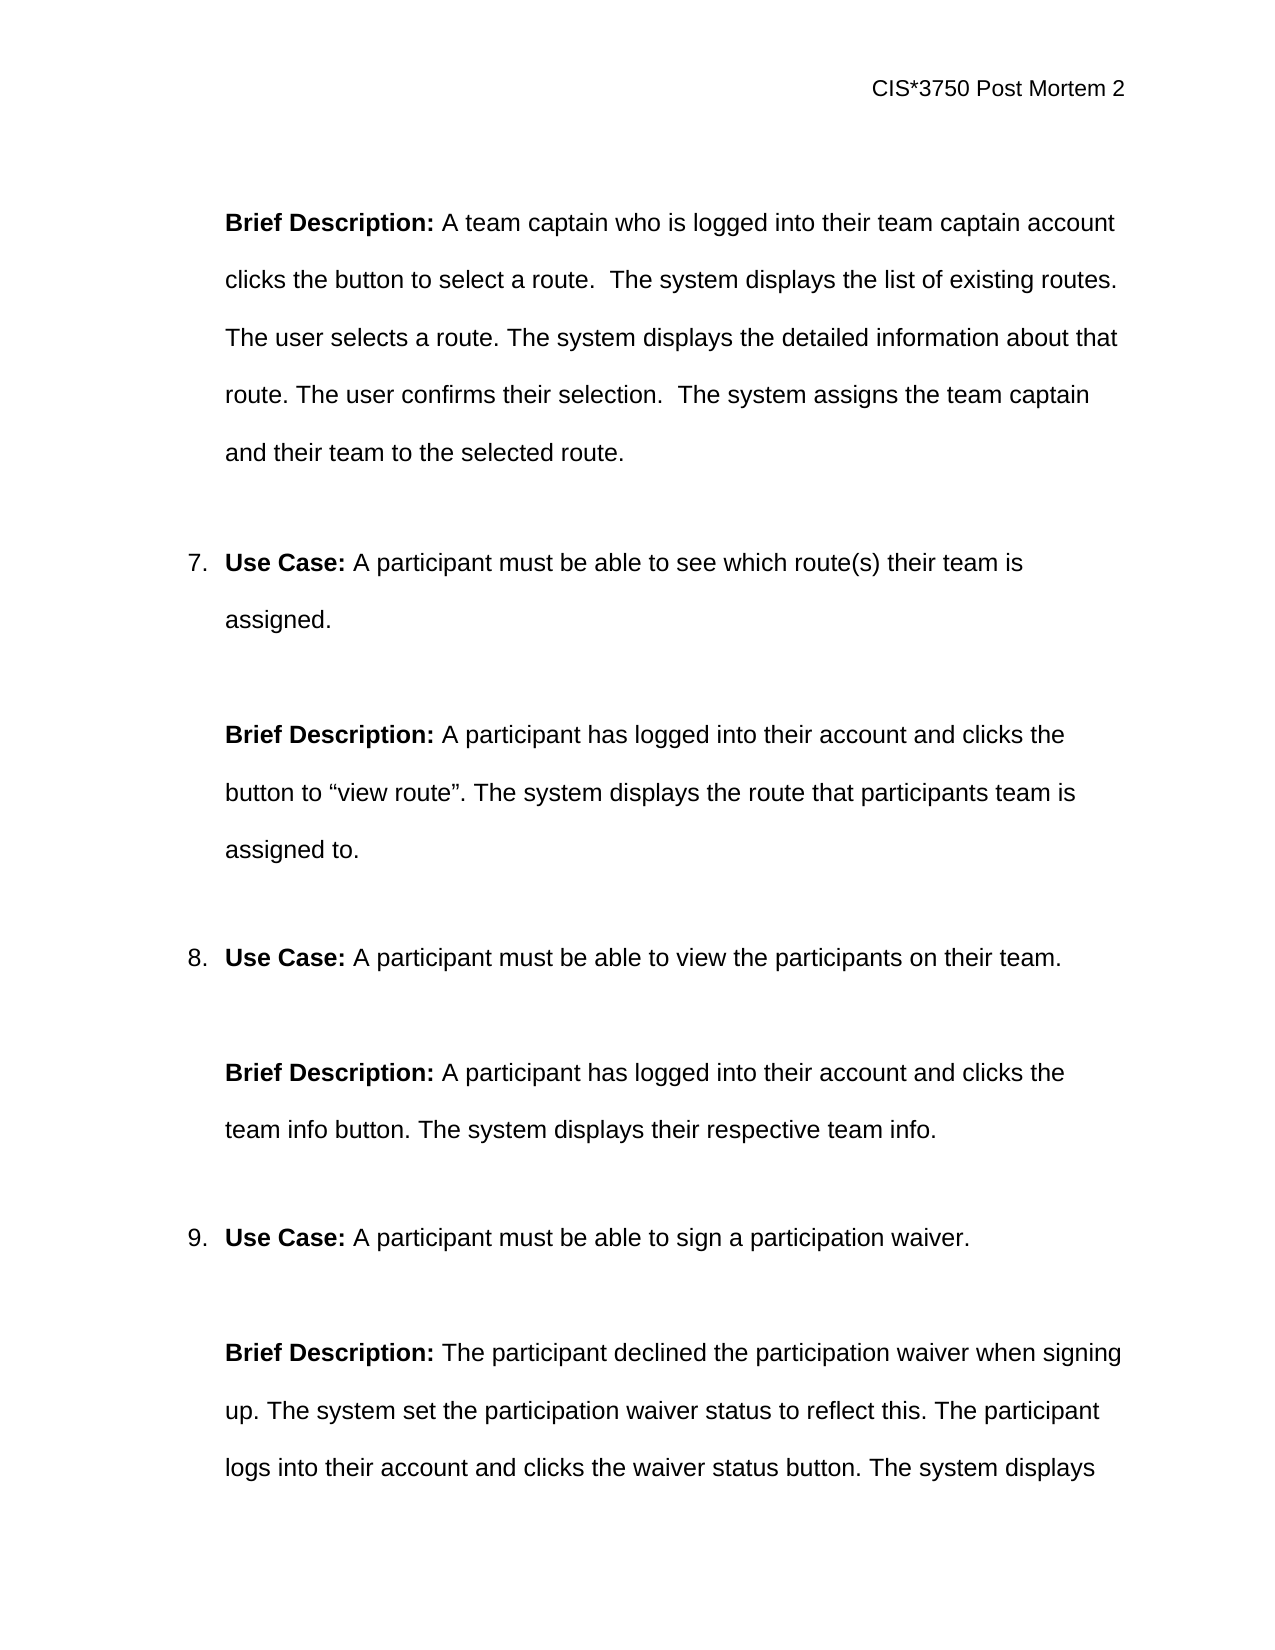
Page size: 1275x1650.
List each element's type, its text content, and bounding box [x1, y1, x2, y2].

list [187, 150, 1125, 466]
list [187, 1223, 1125, 1482]
list Use Case: A participant must be able to see which route(s) their team is assigned. Brief Description: A participant has logged into their account and clicks the button to “view route”. The system displays the route that participants team is assigned to. [187, 548, 1125, 917]
list Use Case: A participant must be able to view the participants on their team. Brief Description: A participant has logged into their account and clicks the team info button. The system displays their respective team info. [187, 943, 1125, 1197]
